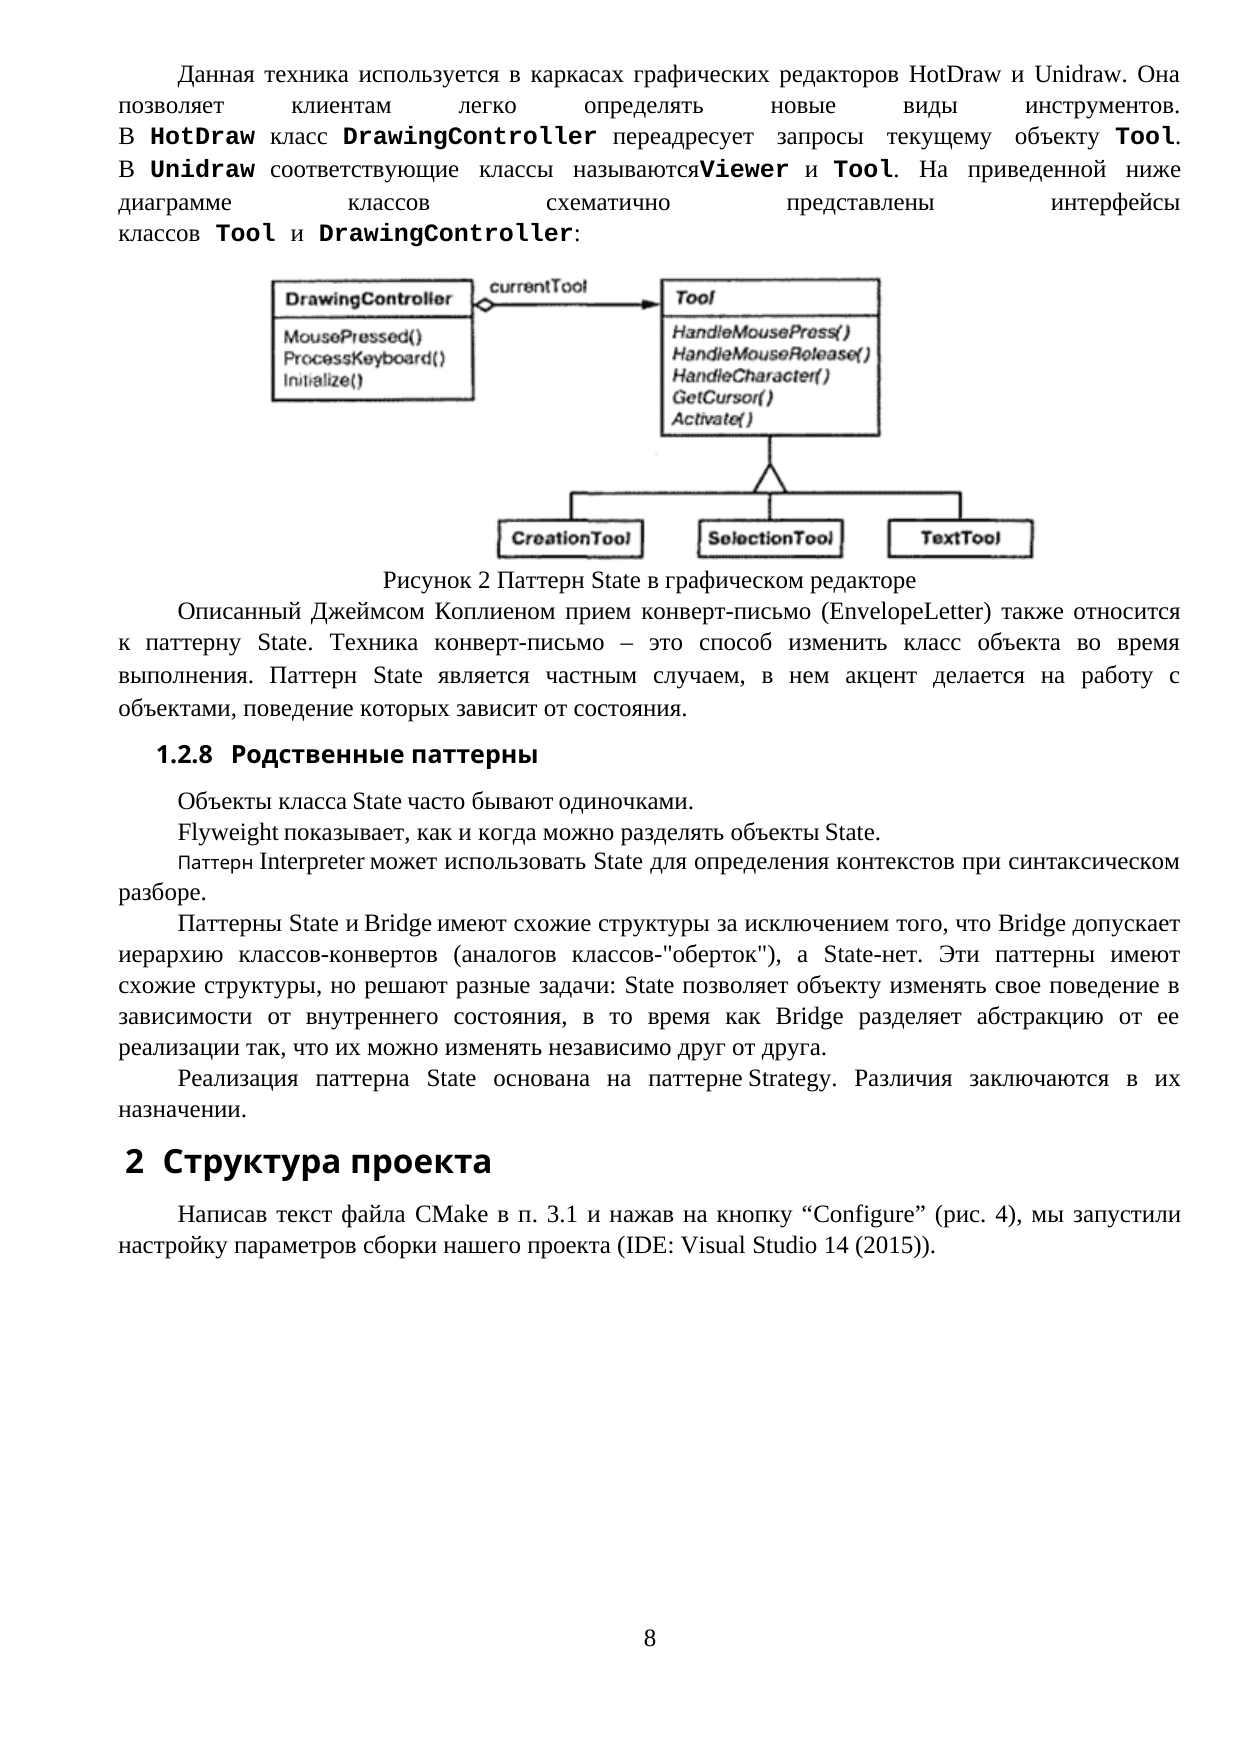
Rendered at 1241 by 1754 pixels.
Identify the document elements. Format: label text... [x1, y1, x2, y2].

text Реализация паттерна State основана на паттерне Strategy. Различия заключаются в их назначении. [118, 1063, 1181, 1123]
text Flyweight показывает, как и когда можно разделять объекты State. [118, 817, 1181, 846]
list Родственные паттерны [156, 737, 1181, 771]
text Написав текст файла CMake в п. 3.1 и нажав на кнопку “Configure” (рис. 4), мы запустили настройку параметров сборки нашего проекта (IDE: Visual Studio 14 (2015)). [118, 1199, 1181, 1259]
text Описанный Джеймсом Коплиеном прием конверт-письмо (EnvelopeLetter) также относится к паттерну State. Техника конверт-письмо – это способ изменить класс объекта во время выполнения. Паттерн State является частным случаем, в нем акцент делается на работу с объектами, поведение которых зависит от состояния. [118, 596, 1181, 722]
text Данная техника используется в каркасах графических редакторов HotDraw и Unidraw. Она позволяет клиентам легко определять новые виды инструментов. В HotDraw класс DrawingController переадресует запросы текущему объекту Tool. В Unidraw соответствующие классы называютсяViewer и Tool. На приведенной ниже диаграмме классов схематично представлены интерфейсы классов Tool и DrawingController: [118, 59, 1181, 249]
text Рисунок 2 Паттерн State в графическом редакторе [118, 565, 1181, 594]
subtitle Структура проекта [125, 1138, 1181, 1183]
text Паттерны State и Bridge имеют схожие структуры за исключением того, что Bridge допускает иерархию классов-конвертов (аналогов классов-"оберток"), а State-нет. Эти паттерны имеют схожие структуры, но решают разные задачи: State позволяет объекту изменять свое поведение в зависимости от внутреннего состояния, в то время как Bridge разделяет абстракцию от ее реализации так, что их можно изменять независимо друг от друга. [118, 908, 1181, 1061]
text Паттерн Interpreter может использовать State для определения контекстов при синтаксическом разборе. [118, 846, 1181, 906]
text Объекты класса State часто бывают одиночками. [118, 786, 1181, 815]
